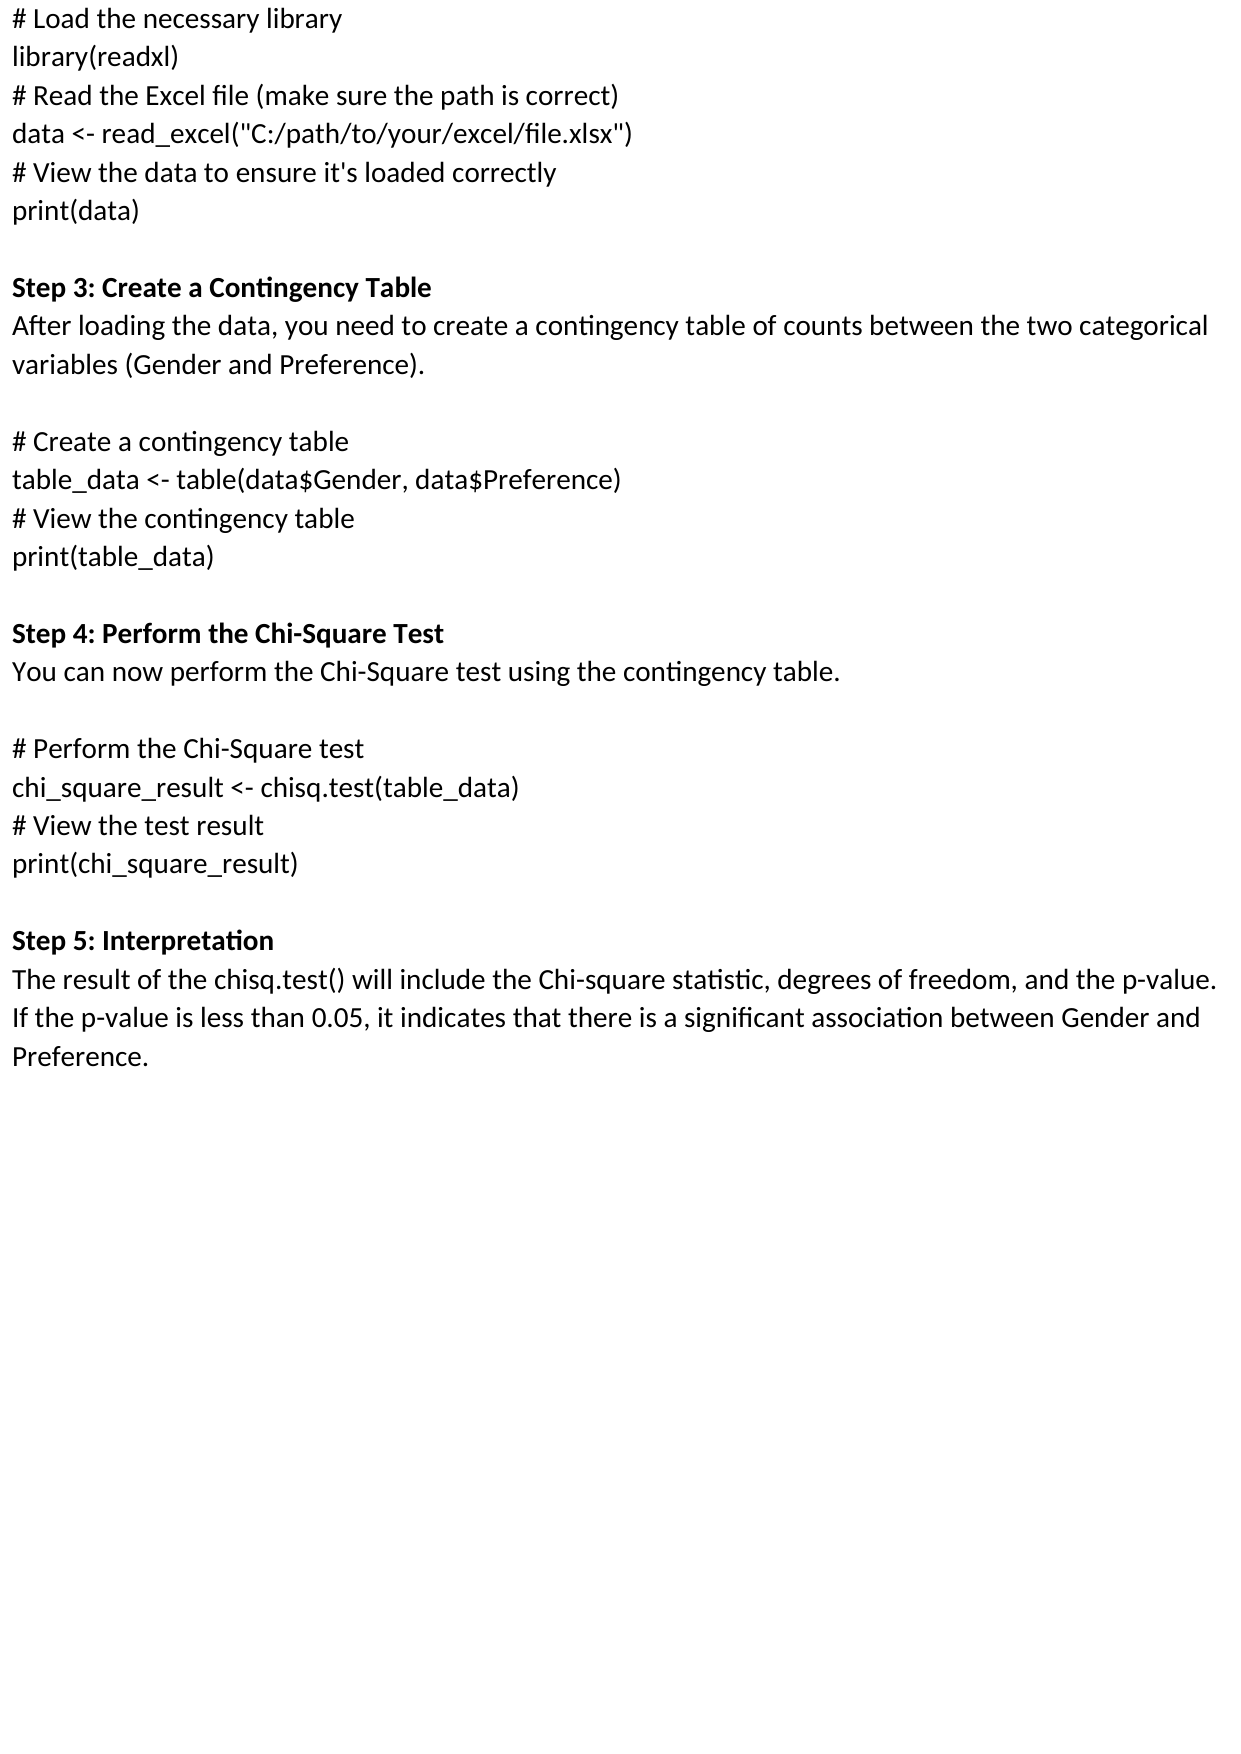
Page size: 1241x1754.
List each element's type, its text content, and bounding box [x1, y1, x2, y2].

text # Perform the Chi-Square test [12, 730, 1228, 766]
text Step 3: Create a Contingency Table [12, 269, 1228, 305]
text library(readxl) [12, 38, 1228, 74]
text print(table_data) [12, 538, 1228, 574]
text print(chi_square_result) [12, 846, 1228, 881]
text table_data <- table(data$Gender, data$Preference) [12, 461, 1228, 497]
text data <- read_excel("C:/path/to/your/excel/file.xlsx") [12, 115, 1228, 151]
text The result of the chisq.test() will include the Chi-square statistic, degrees of freedom, and the p-value. If the p-value is less than 0.05, it indicates that there is a significant association between Gender and Preference. [12, 961, 1228, 1073]
text After loading the data, you need to create a contingency table of counts between the two categorical variables (Gender and Preference). [12, 307, 1228, 382]
text # View the test result [12, 807, 1228, 843]
text print(data) [12, 192, 1228, 228]
text Step 5: Interpretation [12, 922, 1228, 958]
text chi_square_result <- chisq.test(table_data) [12, 769, 1228, 804]
text You can now perform the Chi-Square test using the contingency table. [12, 653, 1228, 689]
text # Create a contingency table [12, 423, 1228, 458]
text # Load the necessary library [12, 0, 1228, 36]
text # View the data to ensure it's loaded correctly [12, 154, 1228, 189]
text Step 4: Perform the Chi-Square Test [12, 615, 1228, 651]
text # View the contingency table [12, 500, 1228, 535]
text # Read the Excel file (make sure the path is correct) [12, 77, 1228, 112]
